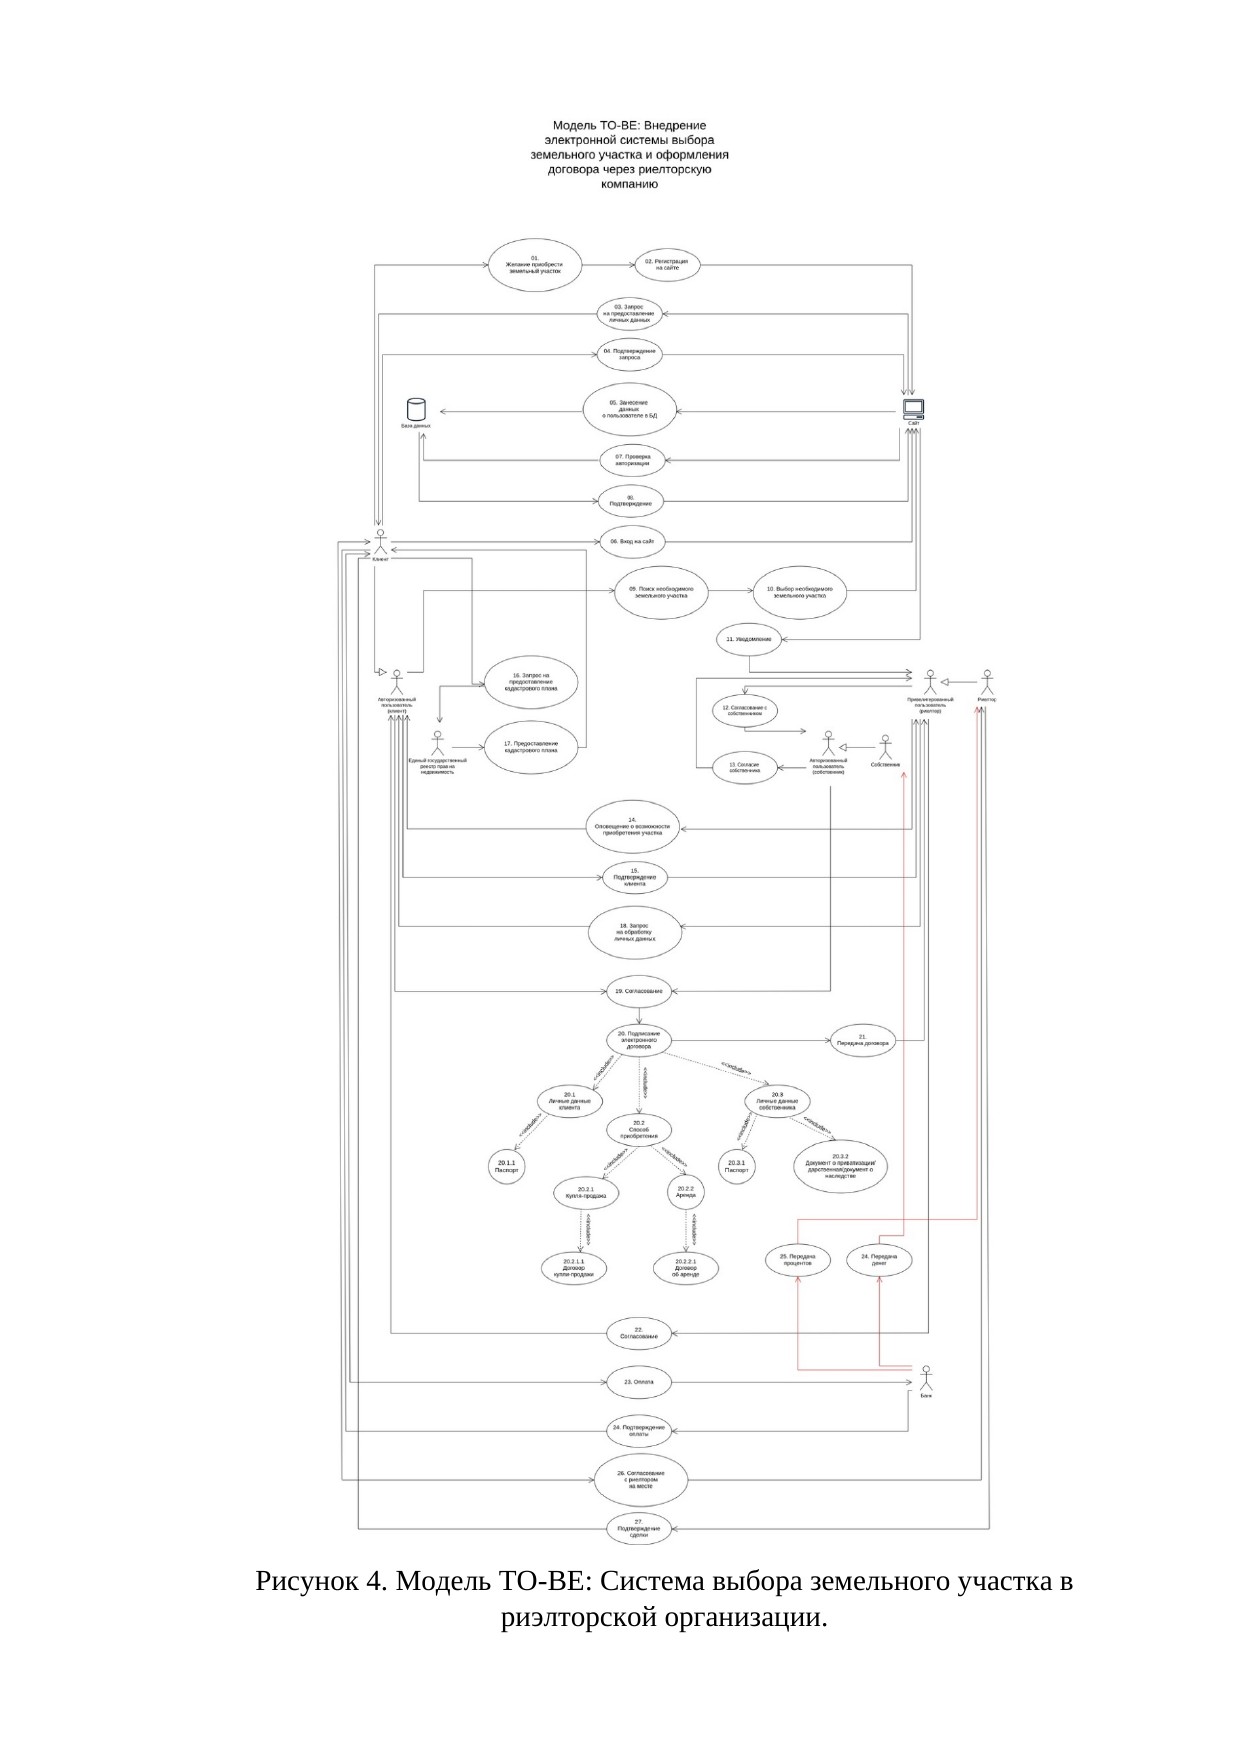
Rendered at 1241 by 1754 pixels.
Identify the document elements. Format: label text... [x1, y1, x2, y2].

picture [332, 118, 997, 1545]
text Рисунок 4. Модель TO-BE: Система выбора земельного участка в риэлторской организации. [177, 1563, 1152, 1633]
